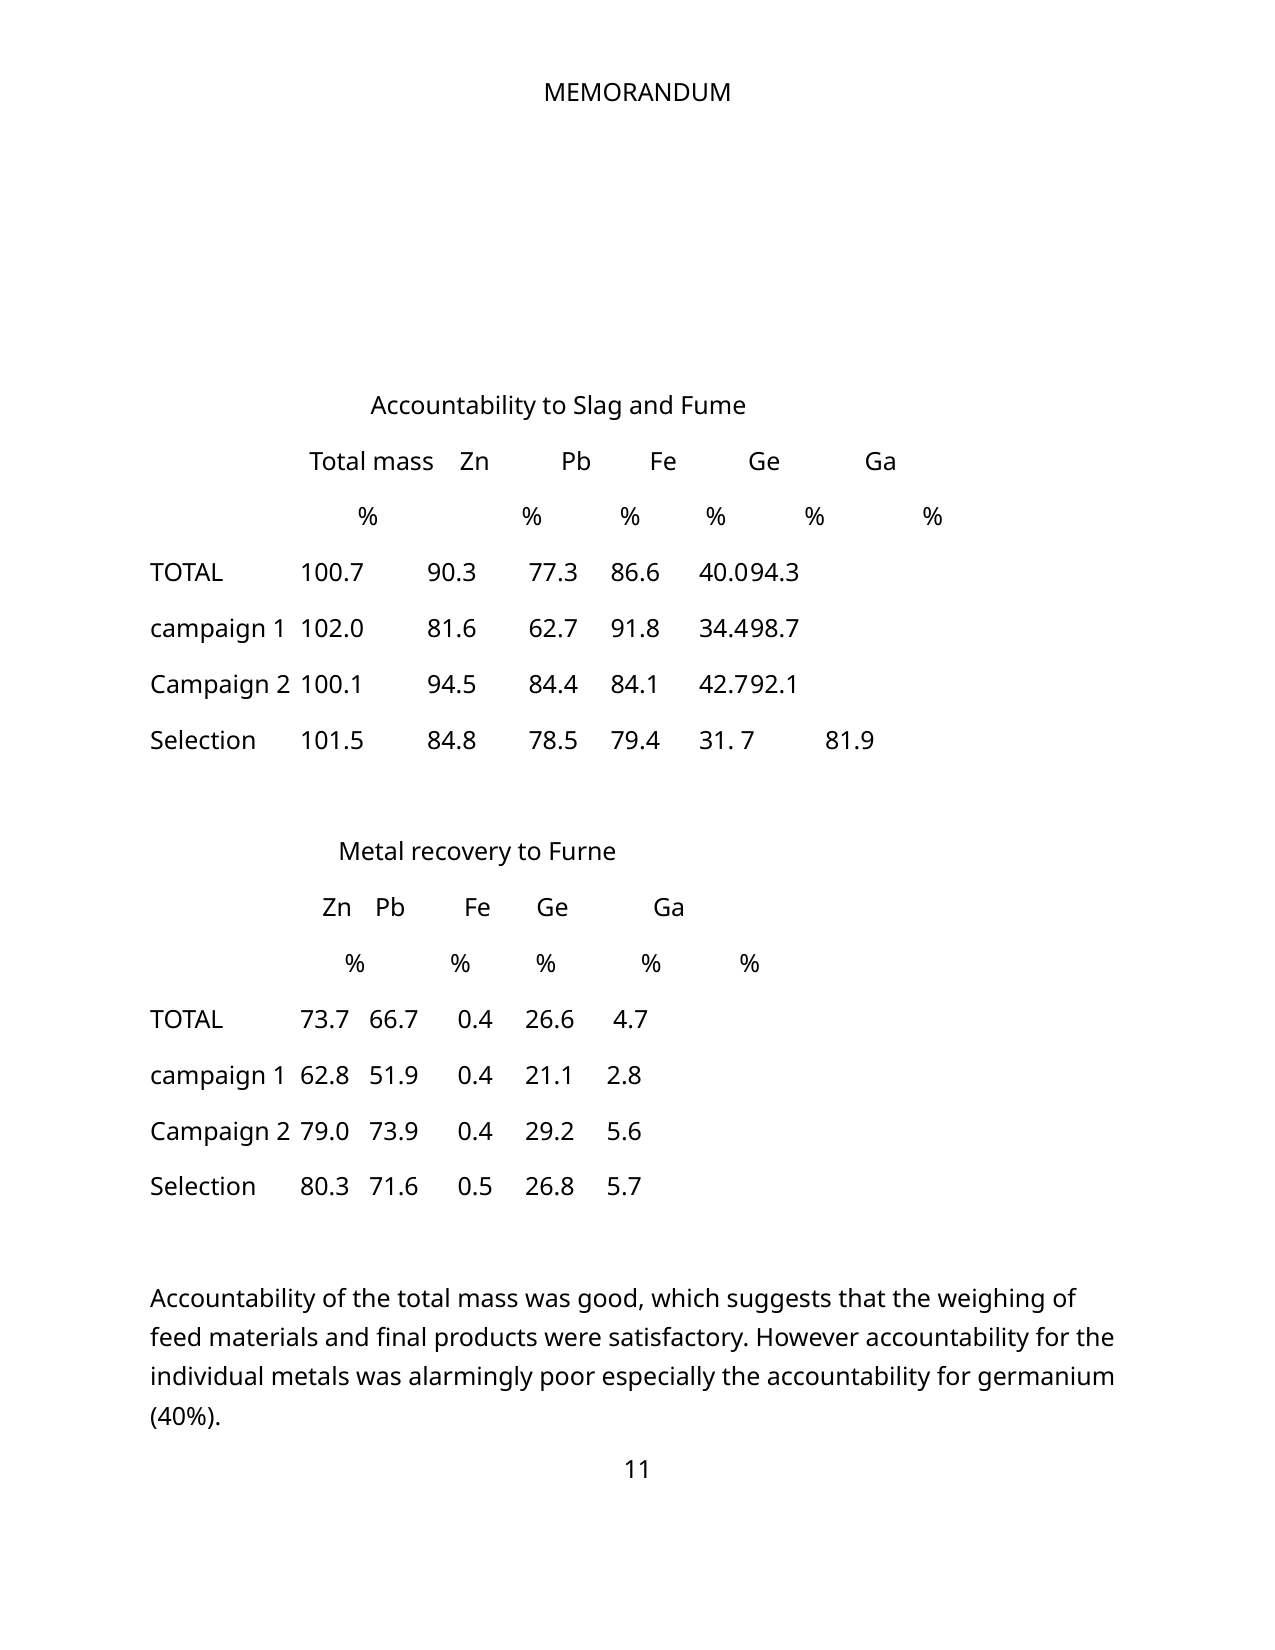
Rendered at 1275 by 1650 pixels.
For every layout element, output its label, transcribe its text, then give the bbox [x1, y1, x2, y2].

text Campaign 2 100.1 94.5 84.4 84.1 42.7 92.1 [150, 667, 1125, 701]
text campaign 1 62.8 51.9 0.4 21.1 2.8 [150, 1057, 1125, 1091]
text % % % % % [150, 946, 1125, 980]
text Total mass Zn Pb Fe Ge Ga [150, 443, 1125, 477]
text TOTAL 73.7 66.7 0.4 26.6 4.7 [150, 1002, 1125, 1036]
text TOTAL 100.7 90.3 77.3 86.6 40.0 94.3 [150, 555, 1125, 589]
text Zn Pb Fe Ge Ga [150, 890, 1125, 924]
text Selection 80.3 71.6 0.5 26.8 5.7 [150, 1169, 1125, 1203]
text Accountability to Slag and Fume [150, 387, 1125, 421]
text Metal recovery to Furne [150, 834, 1125, 868]
text campaign 1 102.0 81.6 62.7 91.8 34.4 98.7 [150, 611, 1125, 645]
text Accountability of the total mass was good, which suggests that the weighing of feed materials and final products were satisfactory. However accountability for the individual metals was alarmingly poor especially the accountability for germanium (40%). [150, 1281, 1125, 1432]
text % % % % % % [150, 499, 1125, 533]
text Selection 101.5 84.8 78.5 79.4 31. 7 81.9 [150, 722, 1125, 756]
text Campaign 2 79.0 73.9 0.4 29.2 5.6 [150, 1113, 1125, 1147]
